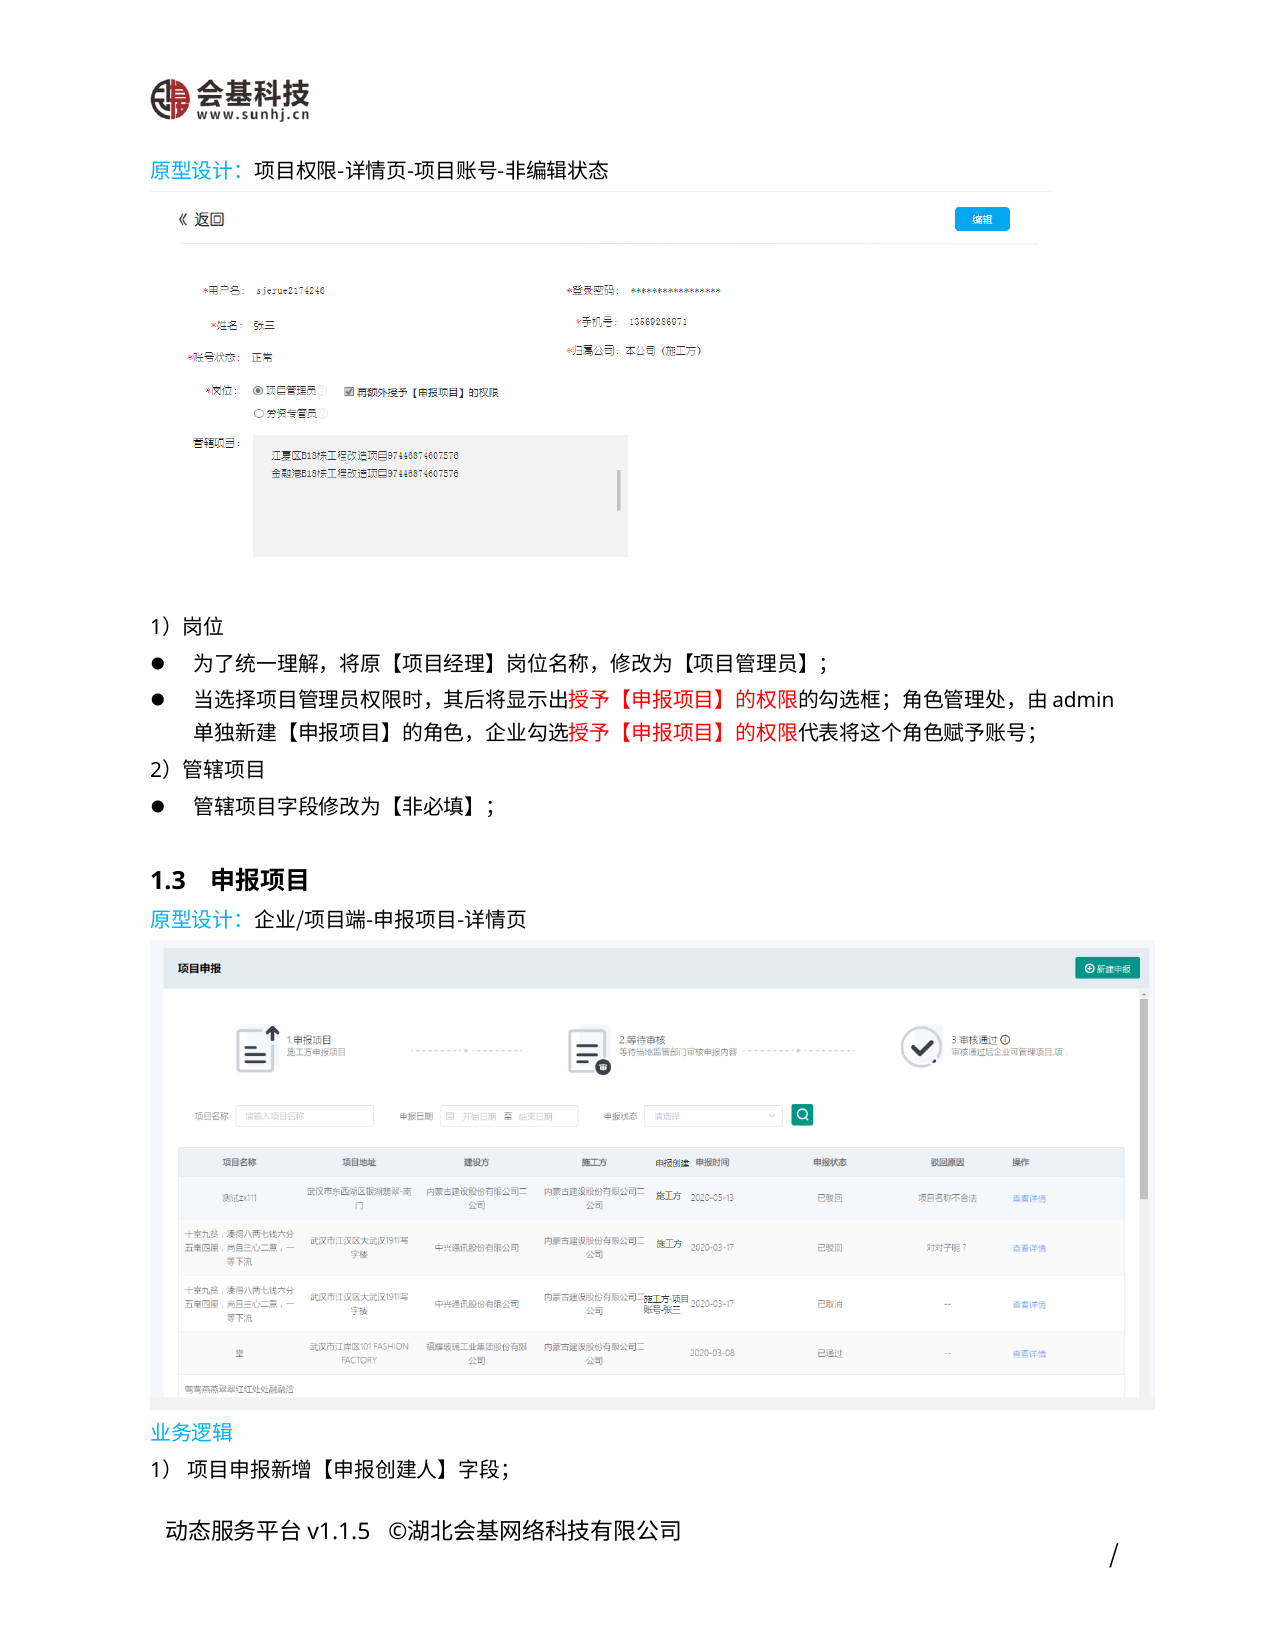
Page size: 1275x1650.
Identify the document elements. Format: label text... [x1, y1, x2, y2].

picture [156, 914, 166, 922]
picture [150, 79, 309, 122]
list 项目申报新增【申报创建人】字段； [150, 1453, 1125, 1483]
picture [150, 940, 1155, 1410]
subtitle 申报项目 [150, 860, 1125, 896]
text 业务逻辑 [150, 1416, 1125, 1446]
list 为了统一理解，将原【项目经理】岗位名称，修改为【项目管理员】； [150, 647, 1125, 677]
list 当选择项目管理员权限时，其后将显示出授予【申报项目】的权限的勾选框；角色管理处，由admin单独新建【申报项目】的角色，企业勾选授予【申报项目】的权限代表将这个角色赋予账号； [150, 684, 1125, 747]
picture [156, 165, 166, 173]
picture [150, 191, 1054, 604]
list 2）管辖项目 [150, 753, 1125, 783]
text 原型设计：企业/项目端-申报项目-详情页 [150, 903, 1125, 934]
text 原型设计：项目权限-详情页-项目账号-非编辑状态 [150, 154, 1125, 184]
list 管辖项目字段修改为【非必填】； [150, 790, 1125, 820]
text 1）岗位 [150, 610, 1125, 640]
